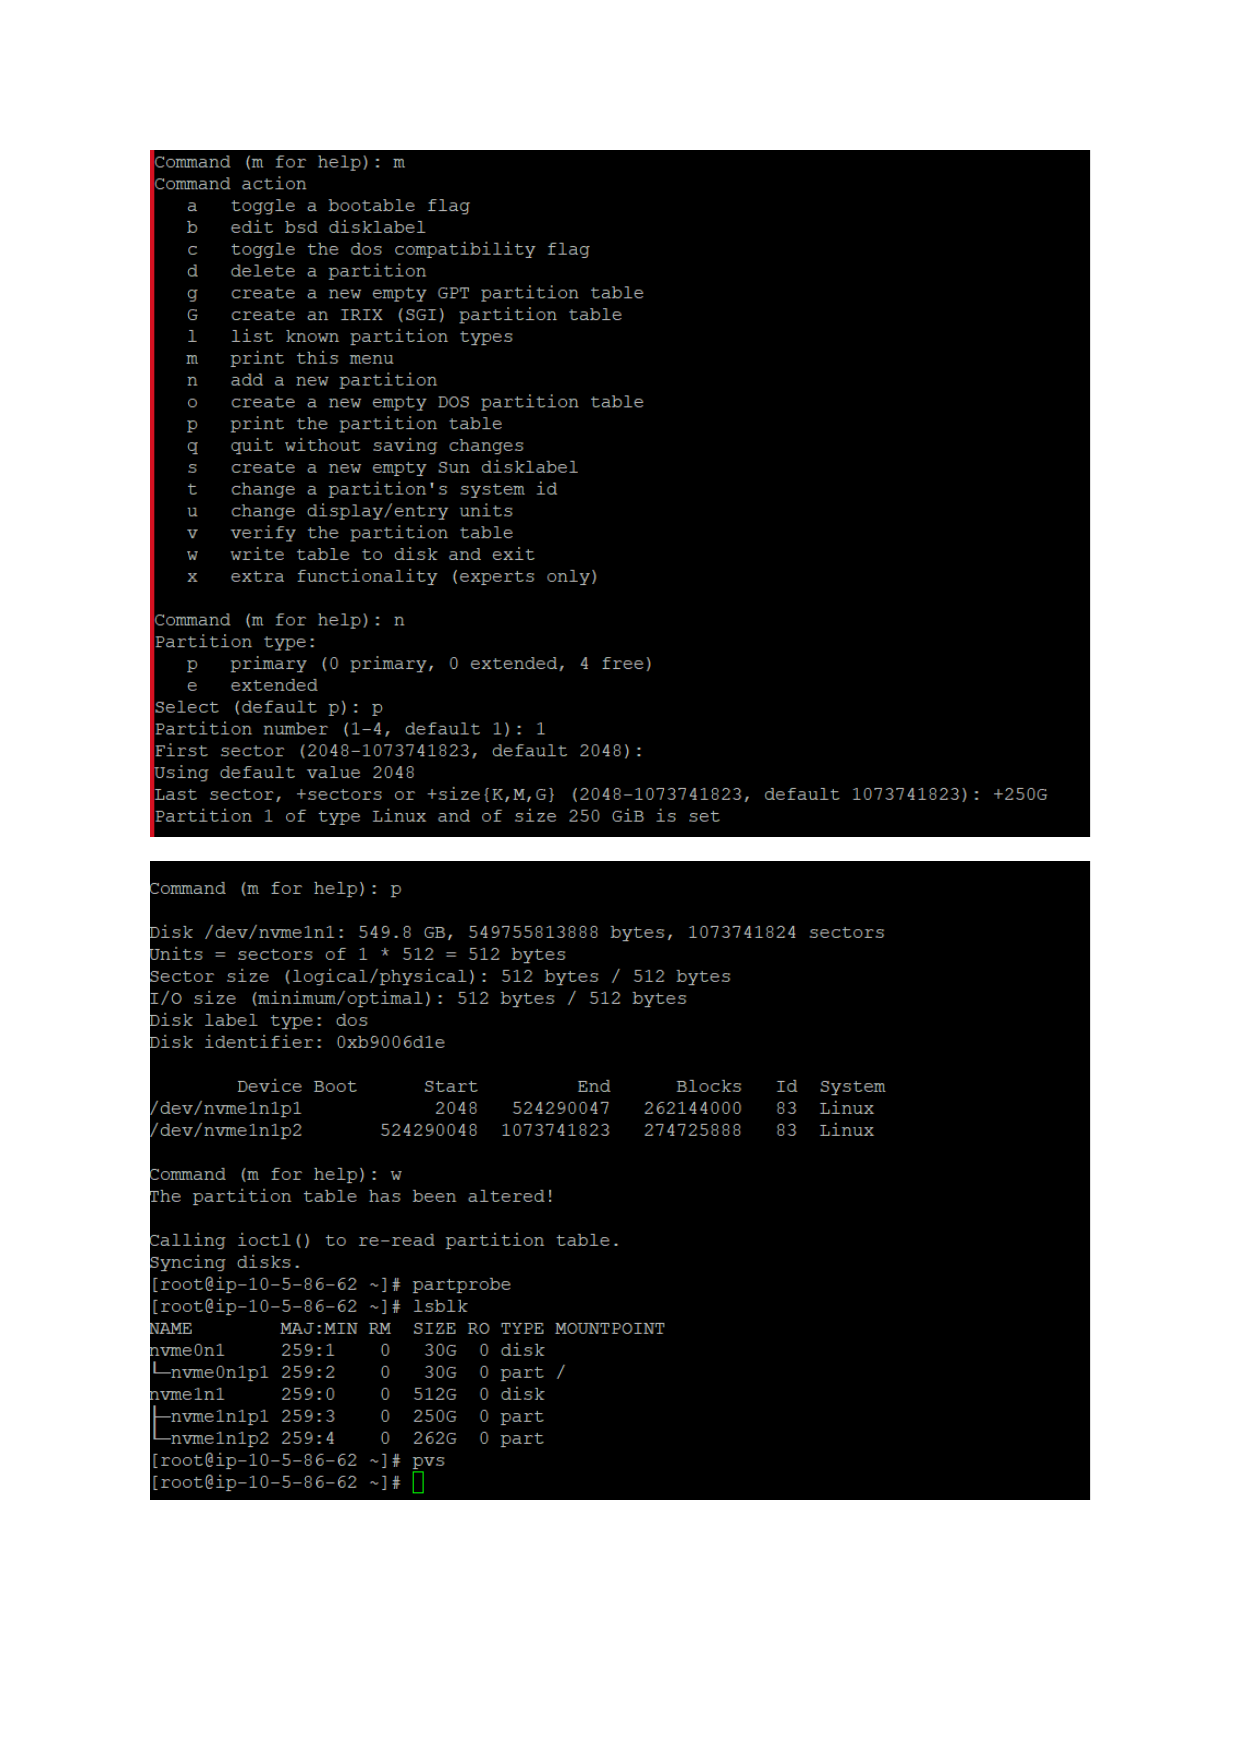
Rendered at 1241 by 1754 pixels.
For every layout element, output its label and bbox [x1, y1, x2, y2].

picture [150, 861, 1091, 1500]
picture [150, 150, 1091, 837]
